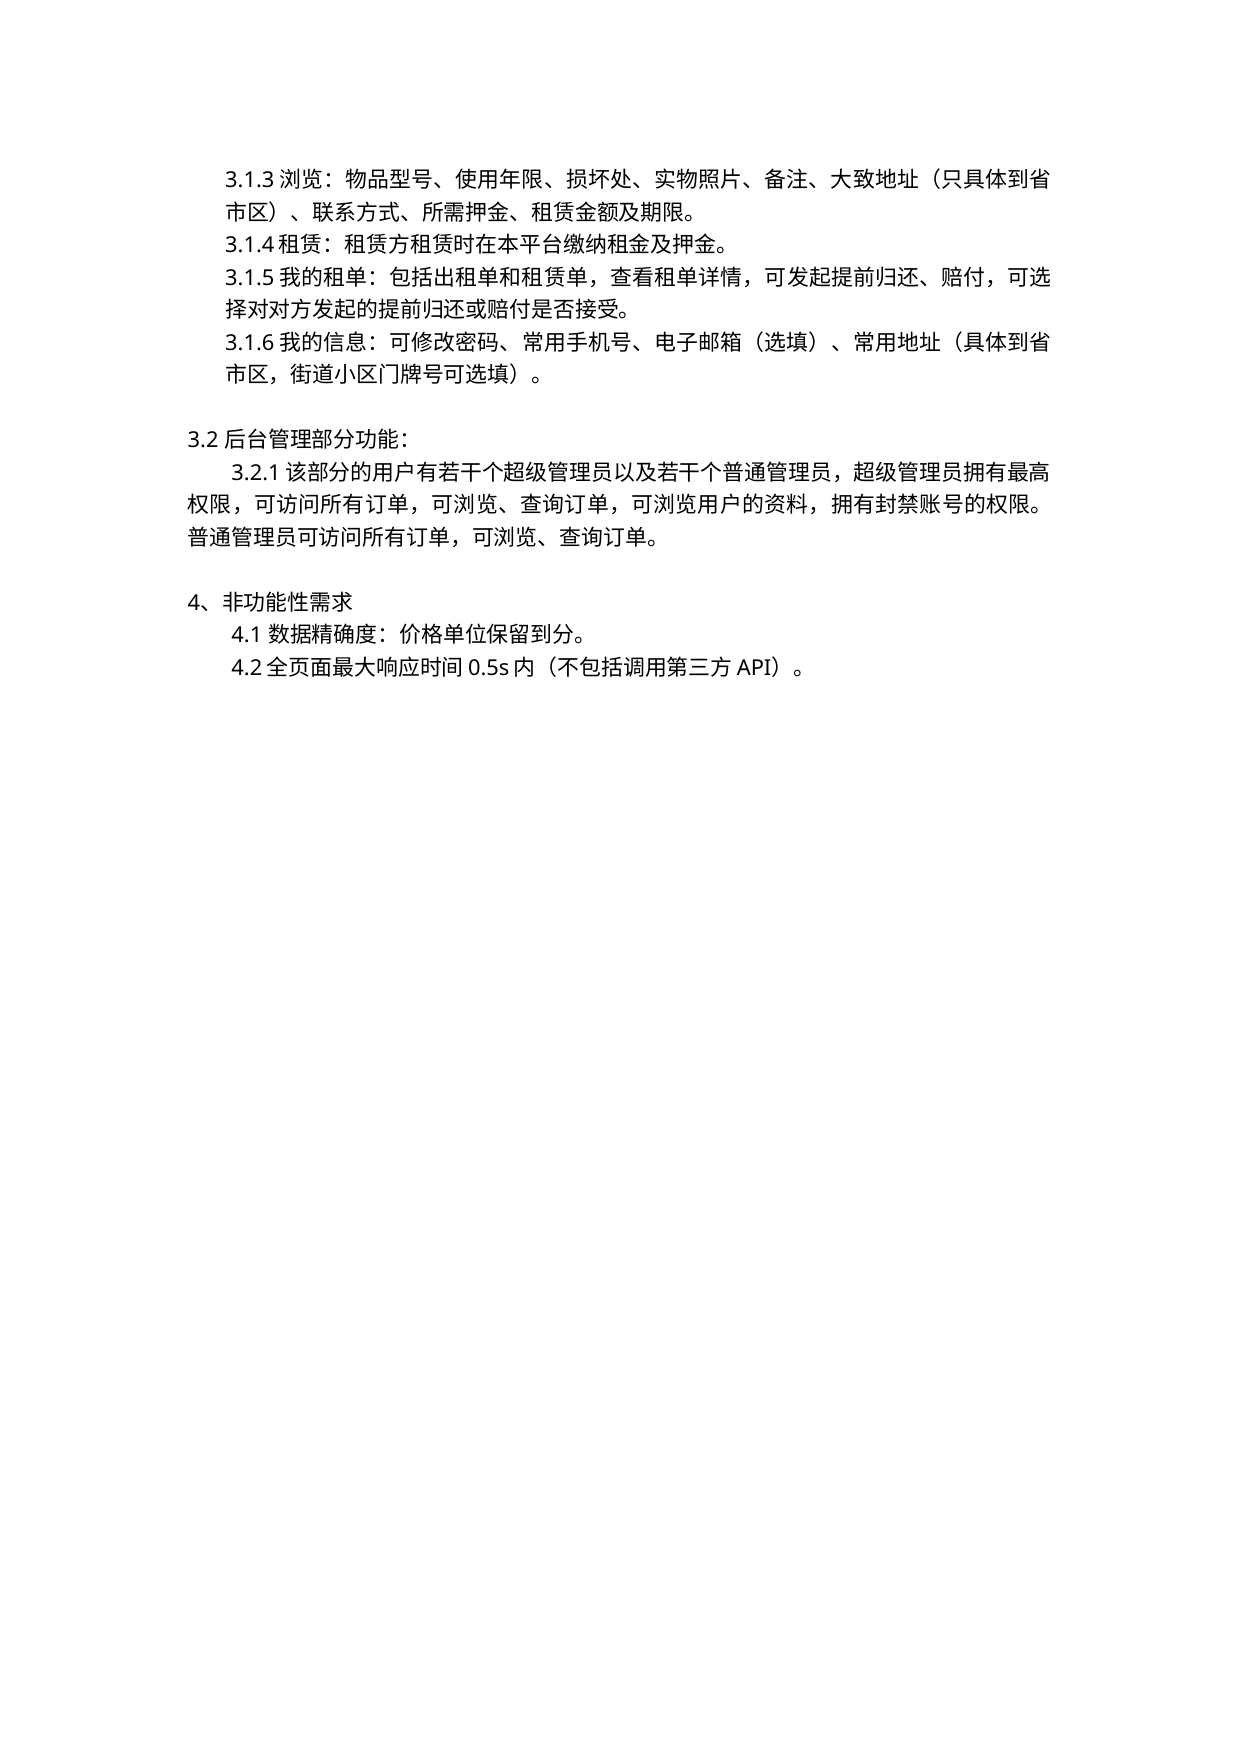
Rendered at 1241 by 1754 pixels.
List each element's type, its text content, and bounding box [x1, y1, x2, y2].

text 3.2 后台管理部分功能： [187, 422, 1053, 454]
list 3.1.5我的租单：包括出租单和租赁单，查看租单详情，可发起提前归还、赔付，可选择对对方发起的提前归还或赔付是否接受。 [225, 259, 1053, 324]
list 3.1.6我的信息：可修改密码、常用手机号、电子邮箱（选填）、常用地址（具体到省市区，街道小区门牌号可选填）。 [225, 324, 1053, 389]
text 3.2.1该部分的用户有若干个超级管理员以及若干个普通管理员，超级管理员拥有最高权限，可访问所有订单，可浏览、查询订单，可浏览用户的资料，拥有封禁账号的权限。普通管理员可访问所有订单，可浏览、查询订单。 [187, 454, 1053, 552]
text 4.2全页面最大响应时间0.5s内（不包括调用第三方API）。 [187, 649, 1053, 682]
text 4、非功能性需求 [187, 584, 1053, 617]
list 3.1.3浏览：物品型号、使用年限、损坏处、实物照片、备注、大致地址（只具体到省市区）、联系方式、所需押金、租赁金额及期限。 [225, 162, 1053, 227]
list 3.1.4租赁：租赁方租赁时在本平台缴纳租金及押金。 [225, 227, 1053, 259]
text 4.1 数据精确度：价格单位保留到分。 [187, 617, 1053, 649]
